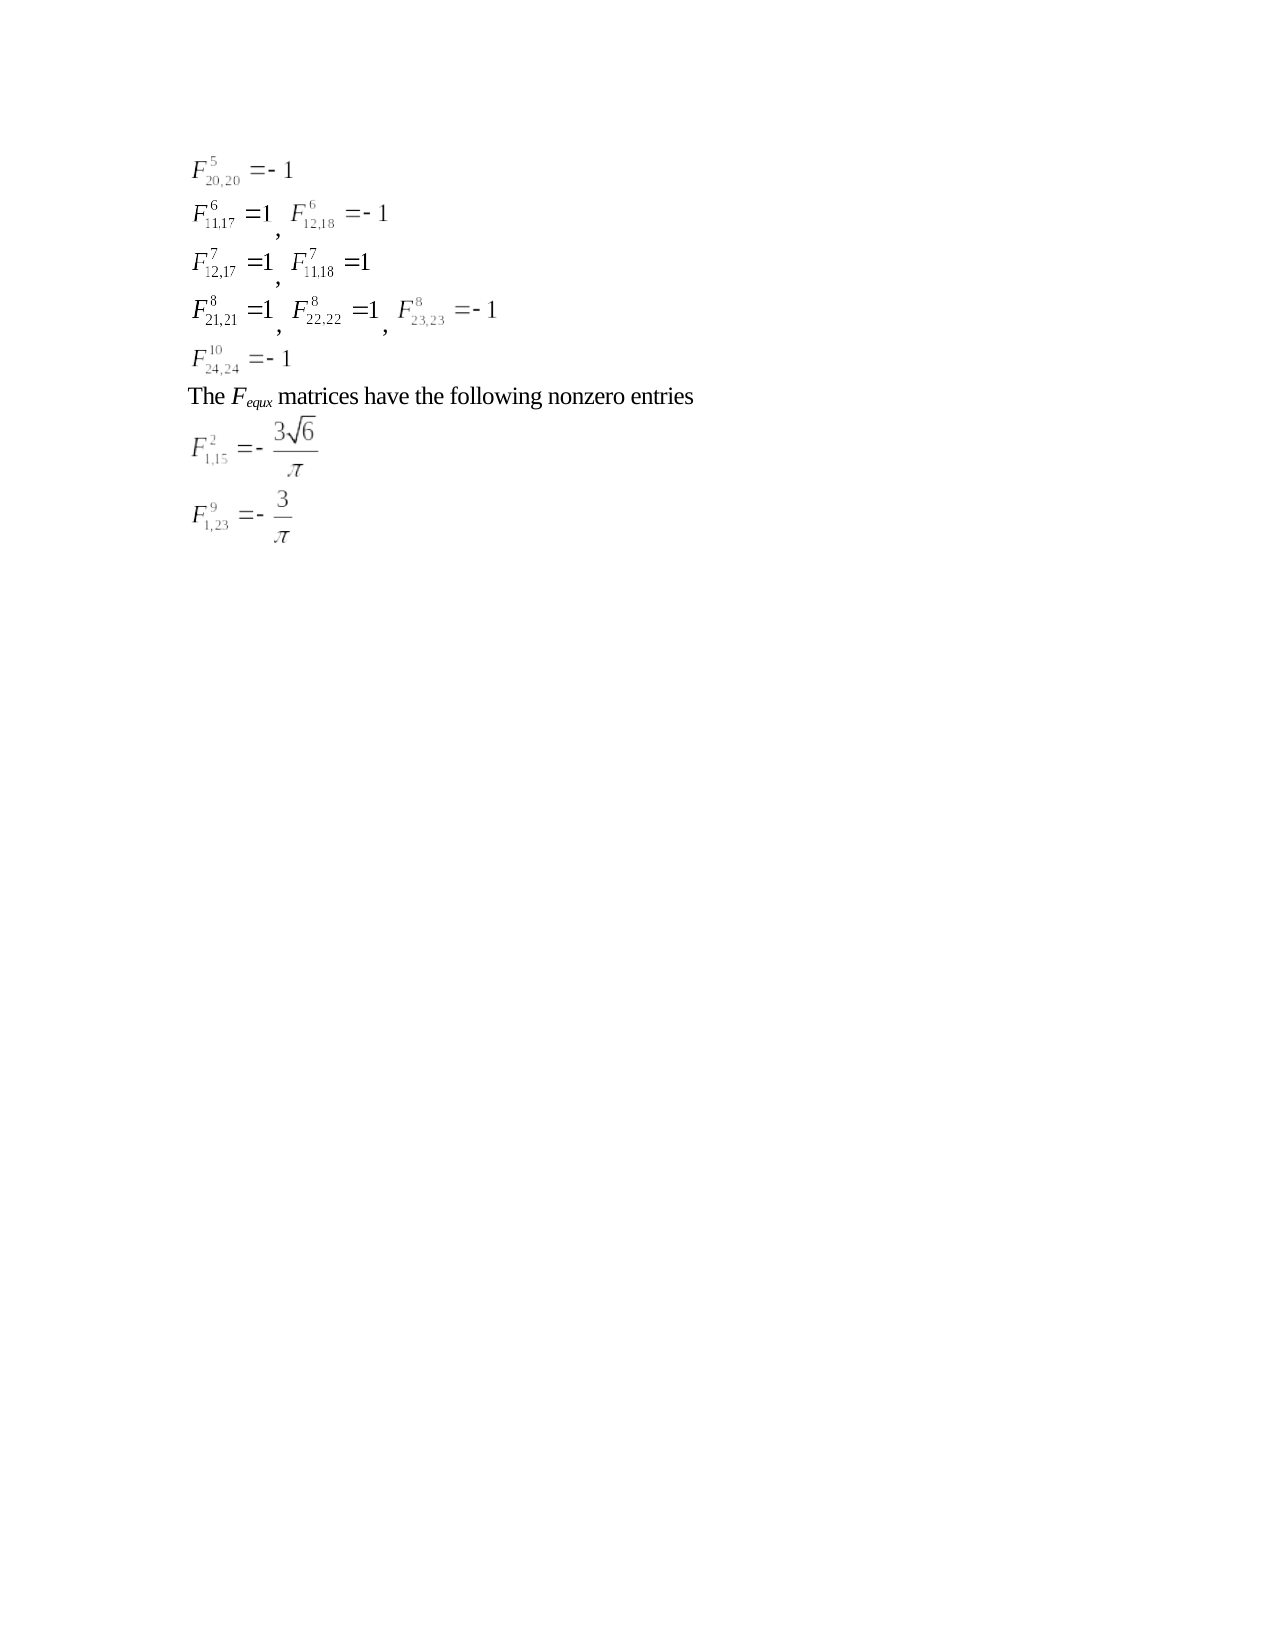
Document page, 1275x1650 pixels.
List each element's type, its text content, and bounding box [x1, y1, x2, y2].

text , [187, 193, 1087, 241]
text , , [187, 290, 1087, 338]
text The Fequx matrices have the following nonzero entries [187, 381, 1087, 410]
text , [187, 241, 1087, 290]
